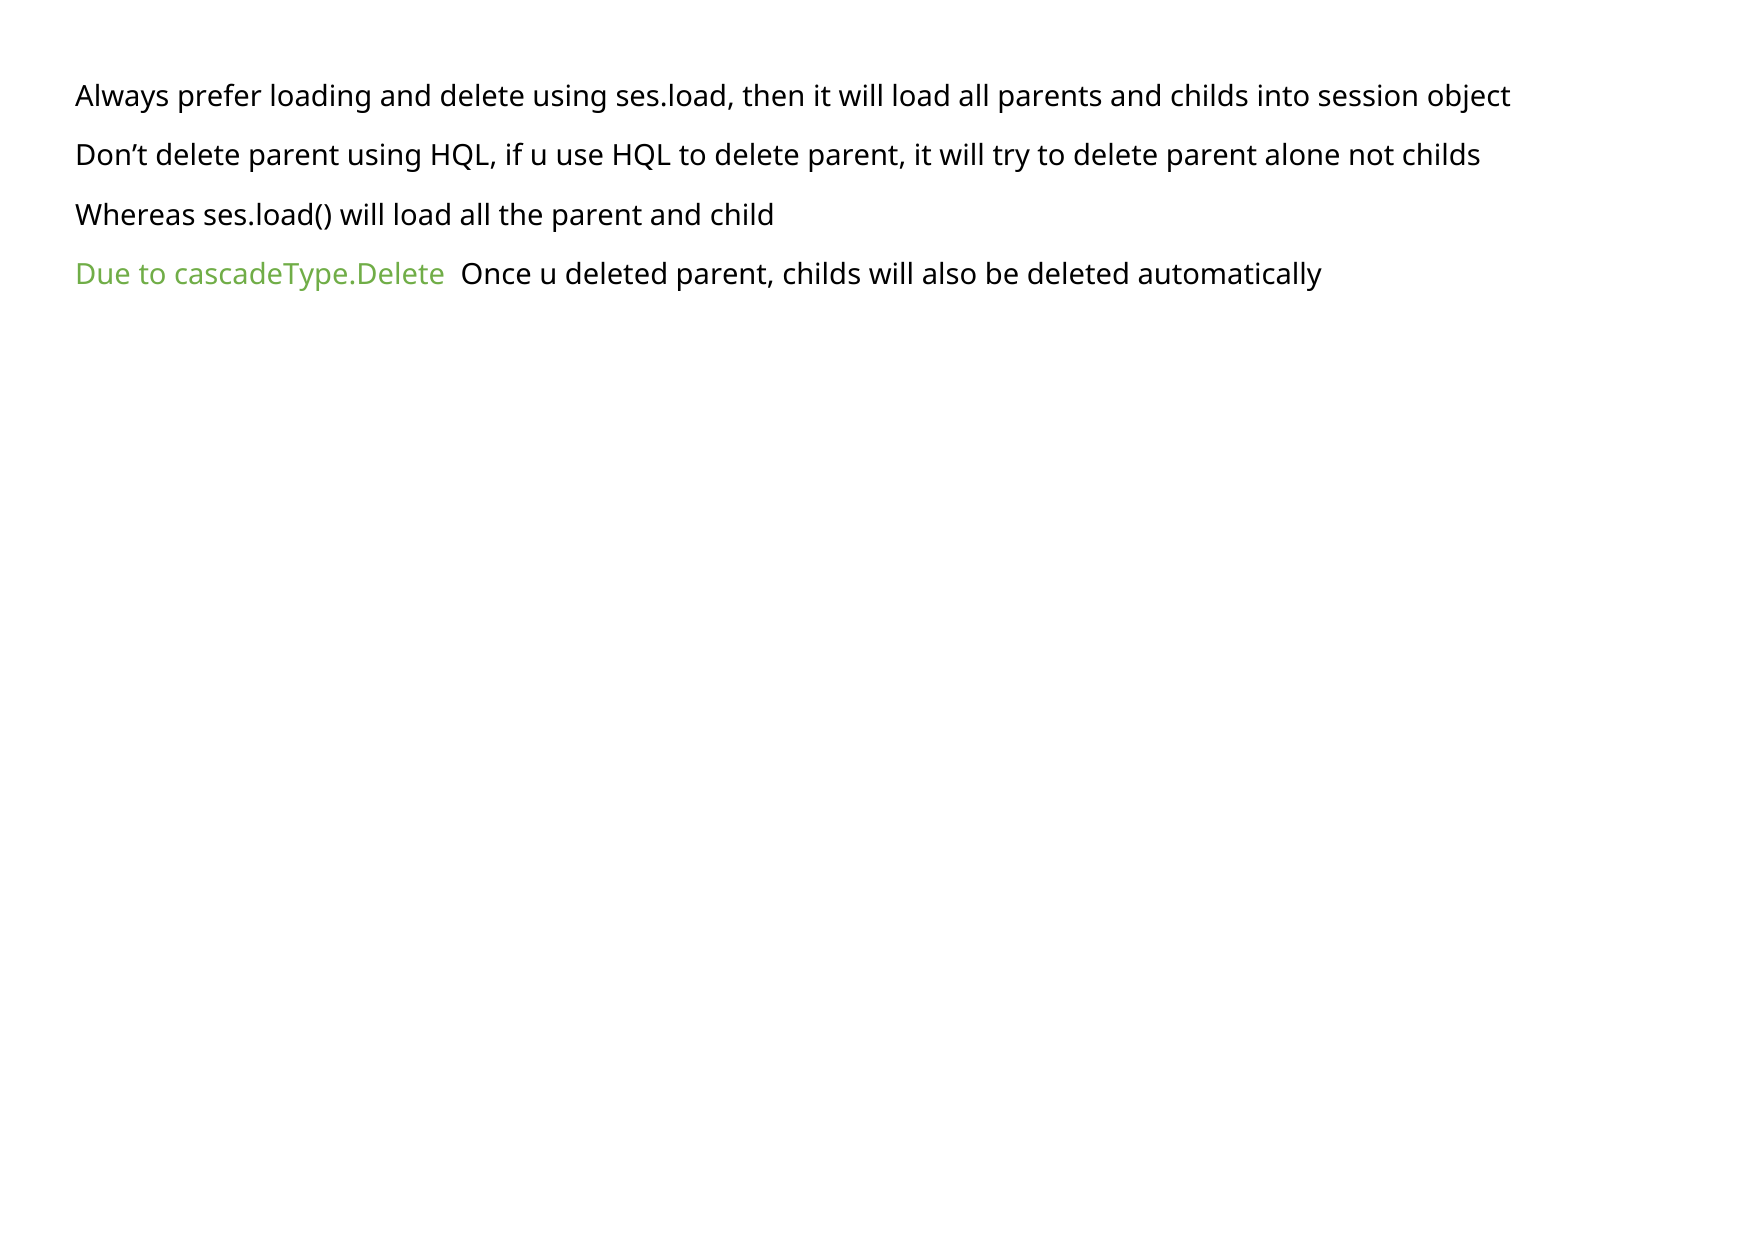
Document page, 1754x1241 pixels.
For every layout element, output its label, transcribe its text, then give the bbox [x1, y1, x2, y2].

text Due to cascadeType.Delete Once u deleted parent, childs will also be deleted automatically [75, 253, 1679, 293]
text Whereas ses.load() will load all the parent and child [75, 194, 1679, 234]
text Don’t delete parent using HQL, if u use HQL to delete parent, it will try to delete parent alone not childs [75, 134, 1679, 174]
text Always prefer loading and delete using ses.load, then it will load all parents and childs into session object [75, 75, 1679, 115]
